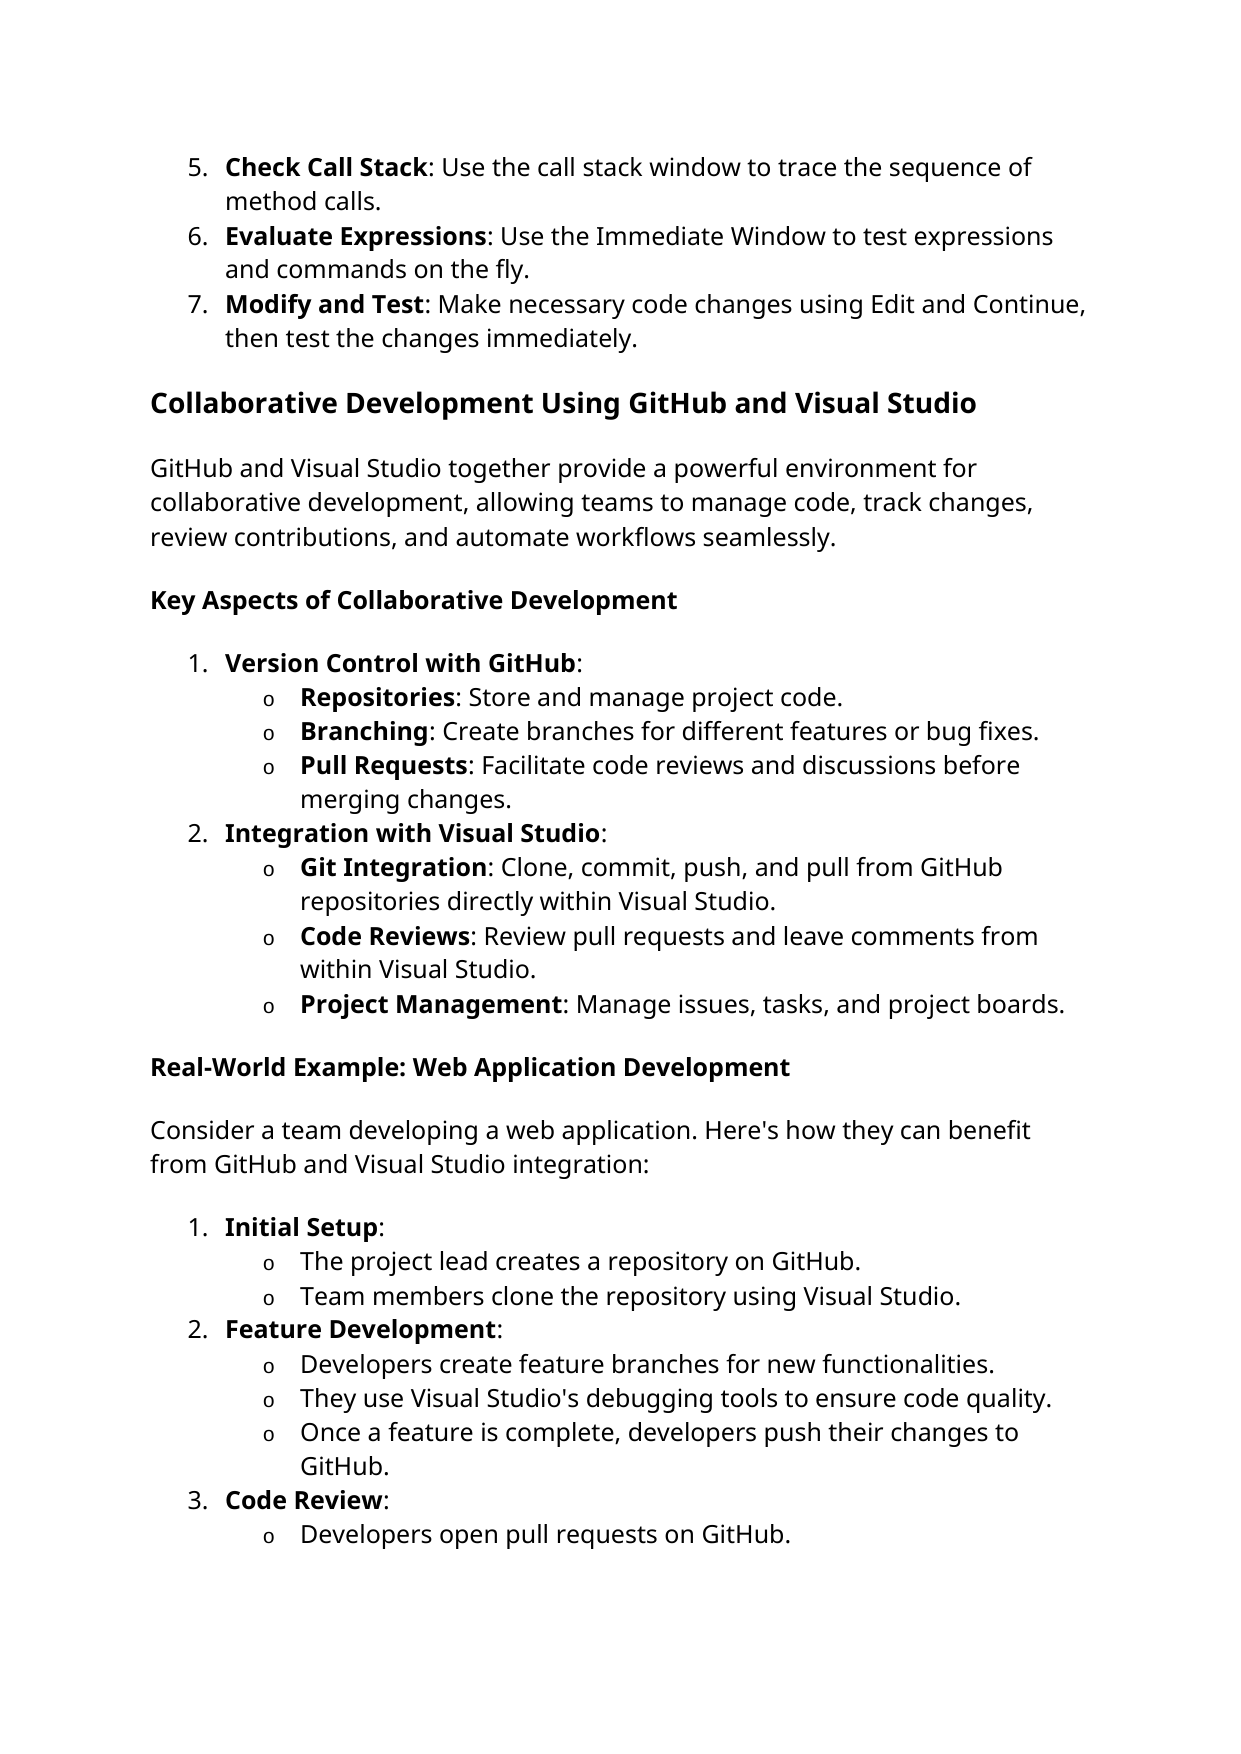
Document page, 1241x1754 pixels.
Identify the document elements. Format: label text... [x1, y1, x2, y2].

list Version Control with GitHub: [187, 646, 1090, 680]
text Key Aspects of Collaborative Development [150, 582, 1090, 616]
list The project lead creates a repository on GitHub. [262, 1244, 1090, 1278]
list Integration with Visual Studio: [187, 816, 1090, 850]
list Feature Development: [187, 1312, 1090, 1346]
text Collaborative Development Using GitHub and Visual Studio [150, 383, 1090, 422]
list Code Review: [187, 1482, 1090, 1517]
list Developers create feature branches for new functionalities. [262, 1346, 1090, 1380]
list Once a feature is complete, developers push their changes to GitHub. [262, 1414, 1090, 1482]
list Code Reviews: Review pull requests and leave comments from within Visual Studio. [262, 918, 1090, 986]
list Check Call Stack: Use the call stack window to trace the sequence of method calls. [187, 150, 1090, 218]
text Consider a team developing a web application. Here's how they can benefit from GitHub and Visual Studio integration: [150, 1113, 1090, 1181]
list Evaluate Expressions: Use the Immediate Window to test expressions and commands on the fly. [187, 218, 1090, 286]
list Developers open pull requests on GitHub. [262, 1517, 1090, 1551]
list Branching: Create branches for different features or bug fixes. [262, 714, 1090, 748]
text GitHub and Visual Studio together provide a powerful environment for collaborative development, allowing teams to manage code, track changes, review contributions, and automate workflows seamlessly. [150, 451, 1090, 553]
list Initial Setup: [187, 1210, 1090, 1244]
list Modify and Test: Make necessary code changes using Edit and Continue, then test the changes immediately. [187, 286, 1090, 354]
text Real-World Example: Web Application Development [150, 1049, 1090, 1083]
list Git Integration: Clone, commit, push, and pull from GitHub repositories directly within Visual Studio. [262, 850, 1090, 918]
list Repositories: Store and manage project code. [262, 680, 1090, 714]
list Pull Requests: Facilitate code reviews and discussions before merging changes. [262, 748, 1090, 816]
list Project Management: Manage issues, tasks, and project boards. [262, 986, 1090, 1020]
list They use Visual Studio's debugging tools to ensure code quality. [262, 1380, 1090, 1414]
list Team members clone the repository using Visual Studio. [262, 1278, 1090, 1312]
